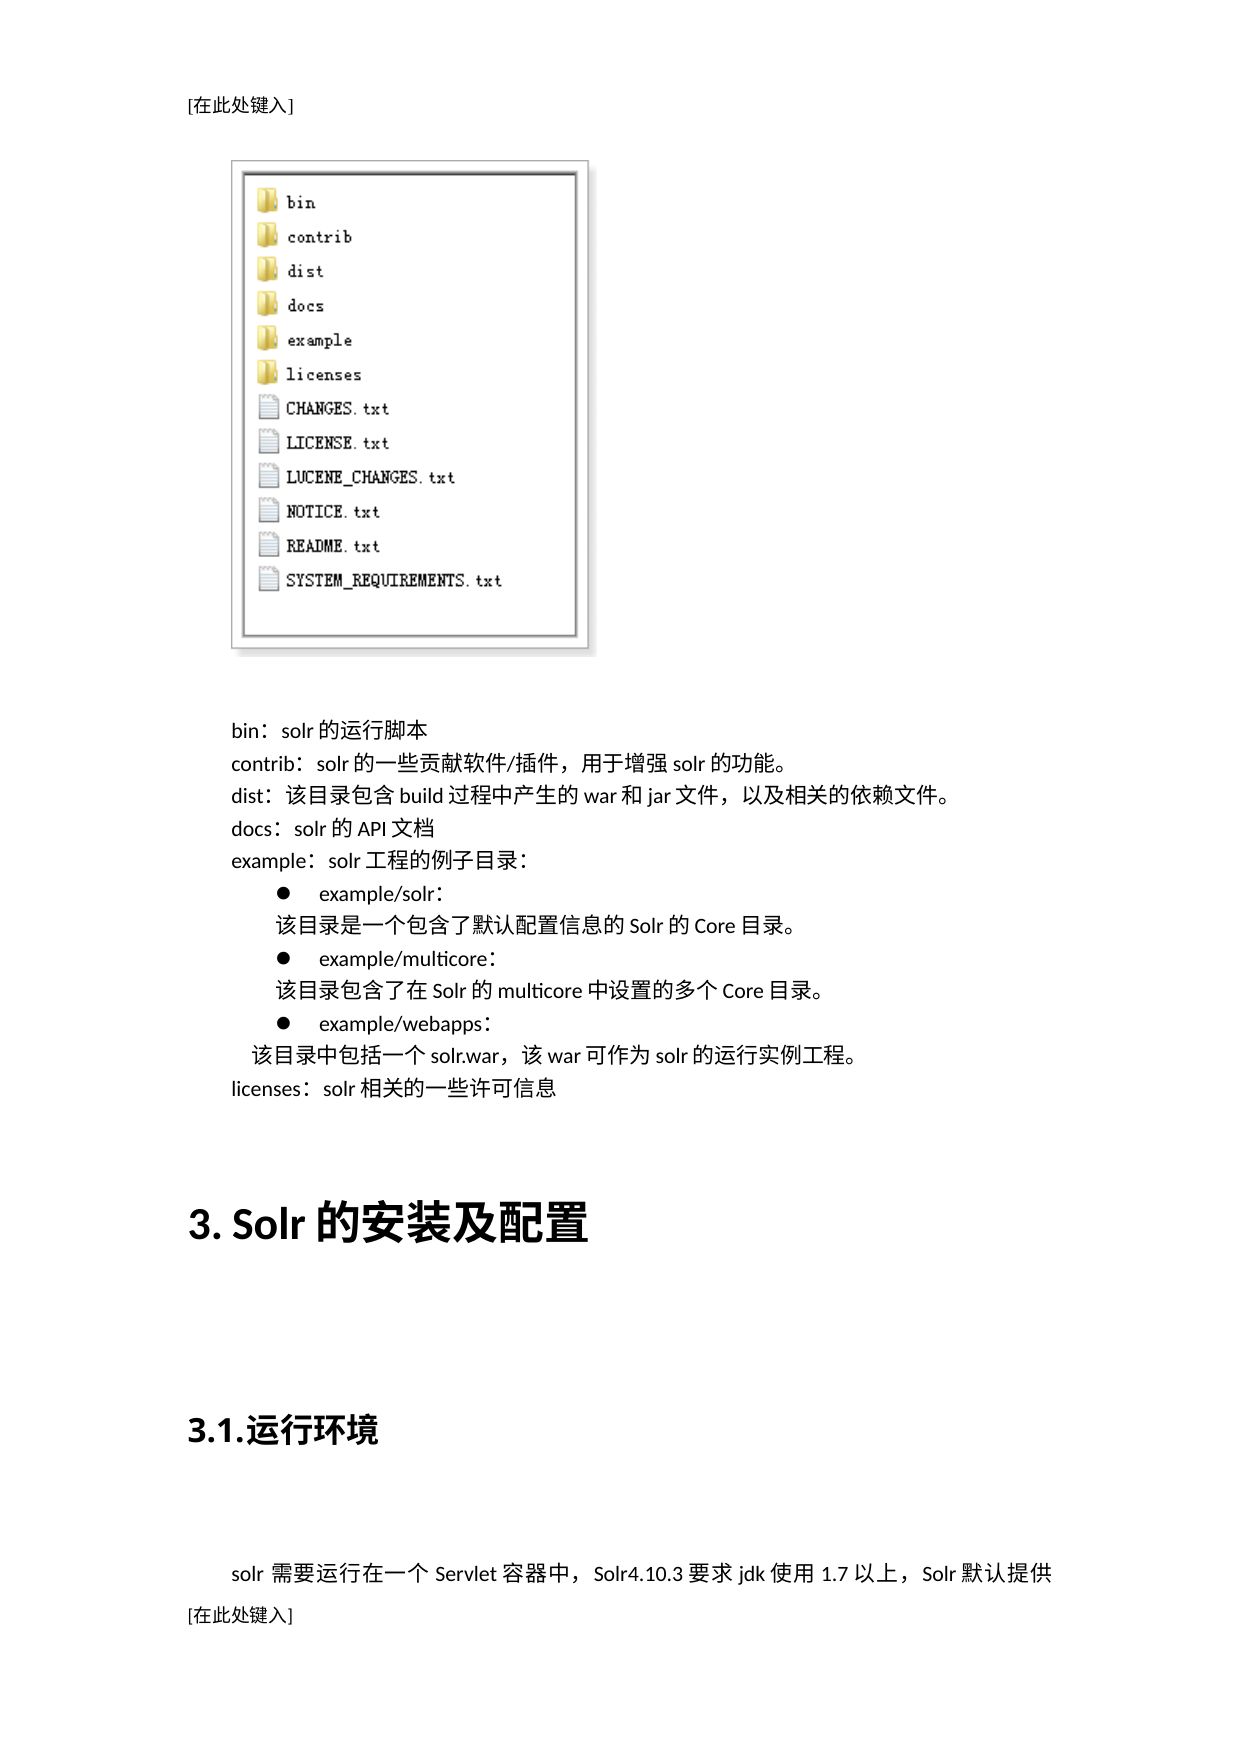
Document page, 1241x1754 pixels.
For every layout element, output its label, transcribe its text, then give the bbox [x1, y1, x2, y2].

text dist：该目录包含build过程中产生的war和jar文件，以及相关的依赖文件。 [187, 778, 1053, 810]
list example/multicore： [275, 940, 1053, 973]
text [187, 1556, 1053, 1588]
text example：solr工程的例子目录： [187, 843, 1053, 875]
text bin：solr的运行脚本 [187, 713, 1053, 745]
text 该目录中包括一个solr.war，该war可作为solr的运行实例工程。 [187, 1038, 1053, 1070]
subtitle Solr的安装及配置 [187, 1171, 1053, 1268]
text docs：solr的API文档 [187, 810, 1053, 843]
picture [231, 160, 597, 657]
text contrib：solr的一些贡献软件/插件，用于增强solr的功能。 [187, 745, 1053, 778]
list example/solr： [275, 875, 1053, 908]
list example/webapps： [275, 1005, 1053, 1038]
text 该目录包含了在Solr的multicore中设置的多个Core目录。 [187, 973, 1053, 1005]
text licenses：solr相关的一些许可信息 [187, 1070, 1053, 1103]
text 该目录是一个包含了默认配置信息的Solr的Core目录。 [187, 908, 1053, 940]
subtitle 运行环境 [187, 1396, 1053, 1461]
